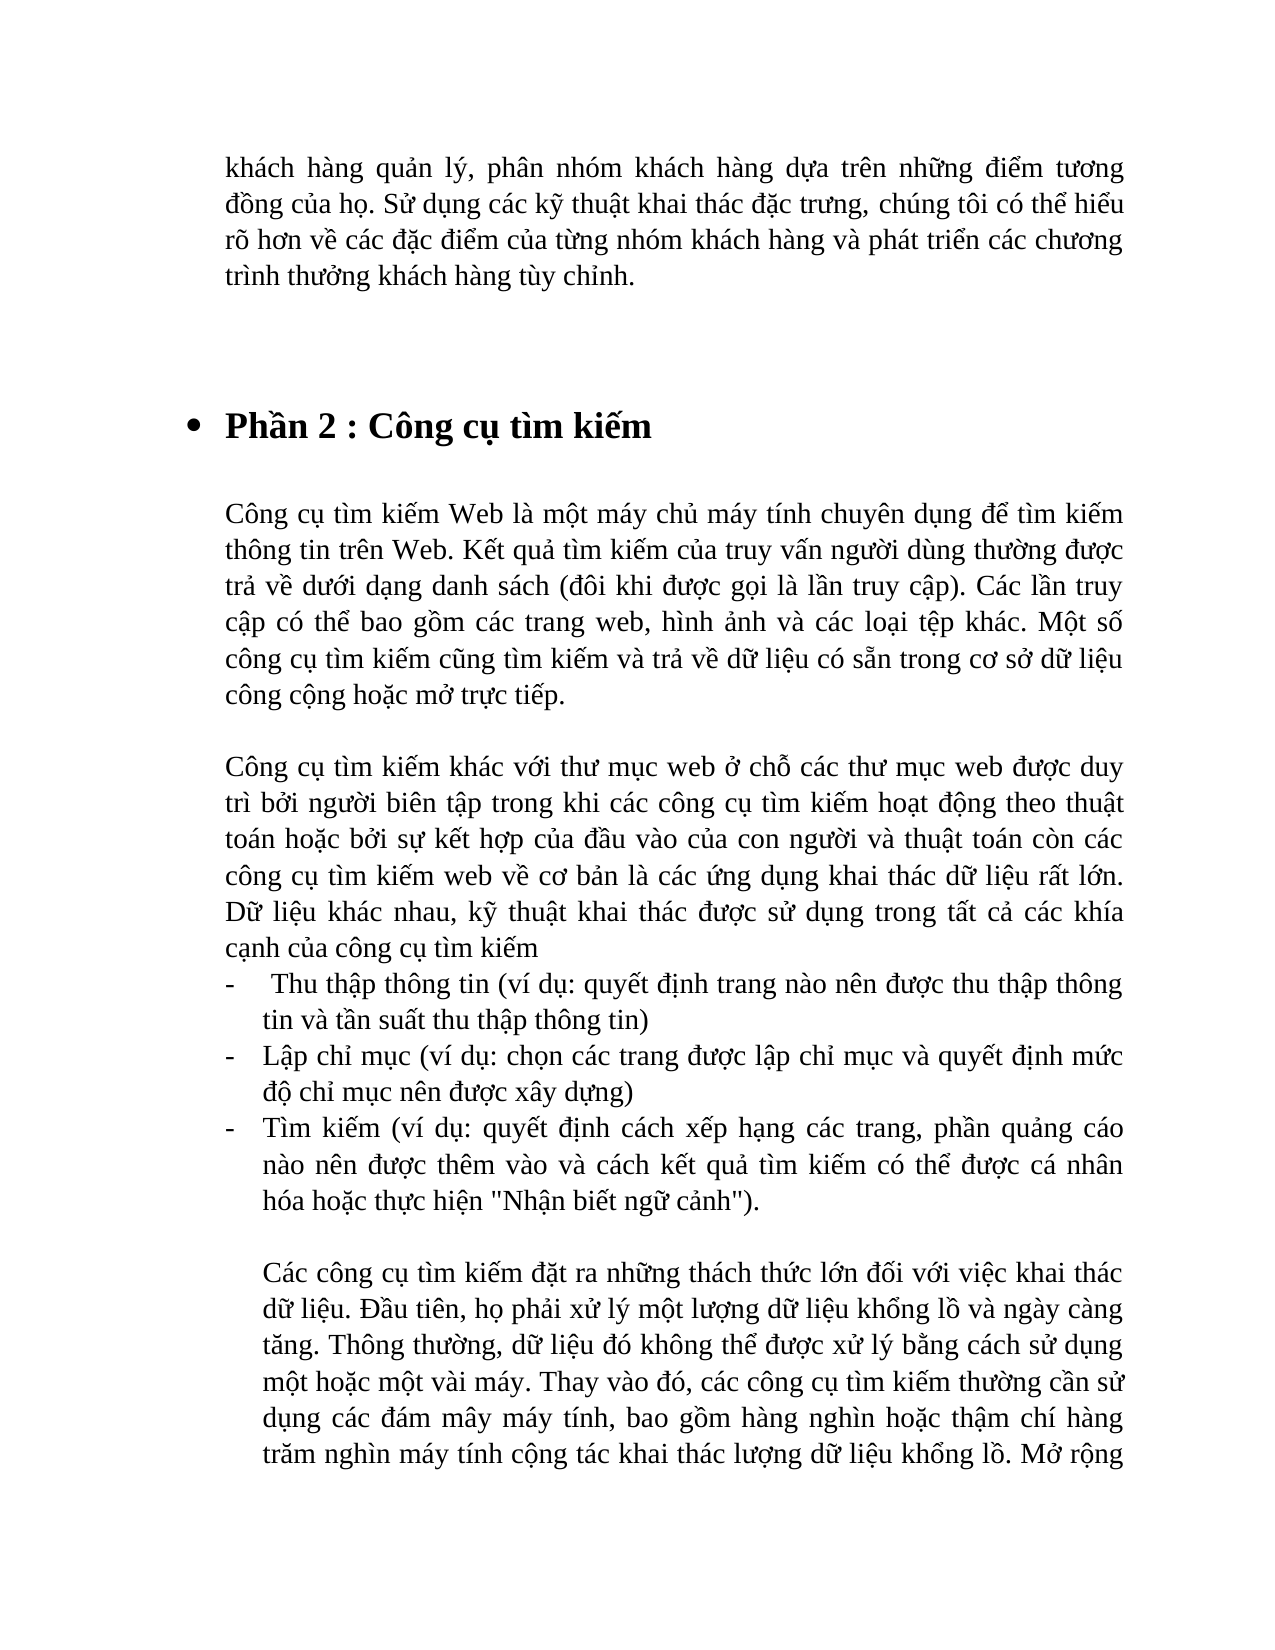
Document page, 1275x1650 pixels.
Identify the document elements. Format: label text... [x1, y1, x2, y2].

list Công cụ tìm kiếm Web là một máy chủ máy tính chuyên dụng để tìm kiếm thông tin trên Web. Kết quả tìm kiếm của truy vấn người dùng thường được trả về dưới dạng danh sách (đôi khi được gọi là lần truy cập). Các lần truy cập có thể bao gồm các trang web, hình ảnh và các loại tệp khác. Một số công cụ tìm kiếm cũng tìm kiếm và trả về dữ liệu có sẵn trong cơ sở dữ liệu công cộng hoặc mở trực tiếp. [225, 496, 1125, 710]
list Lập chỉ mục (ví dụ: chọn các trang được lập chỉ mục và quyết định mức độ chỉ mục nên được xây dựng) [225, 1038, 1125, 1108]
list Công cụ tìm kiếm khác với thư mục web ở chỗ các thư mục web được duy trì bởi người biên tập trong khi các công cụ tìm kiếm hoạt động theo thuật toán hoặc bởi sự kết hợp của đầu vào của con người và thuật toán còn các công cụ tìm kiếm web về cơ bản là các ứng dụng khai thác dữ liệu rất lớn. Dữ liệu khác nhau, kỹ thuật khai thác được sử dụng trong tất cả các khía cạnh của công cụ tìm kiếm [225, 749, 1125, 963]
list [262, 1255, 1125, 1469]
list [225, 150, 1125, 292]
list Phần 2 : Công cụ tìm kiếm [187, 403, 1125, 446]
list Thu thập thông tin (ví dụ: quyết định trang nào nên được thu thập thông tin và tần suất thu thập thông tin) [225, 966, 1125, 1036]
list Tìm kiếm (ví dụ: quyết định cách xếp hạng các trang, phần quảng cáo nào nên được thêm vào và cách kết quả tìm kiếm có thể được cá nhân hóa hoặc thực hiện "Nhận biết ngữ cảnh"). [225, 1111, 1125, 1216]
